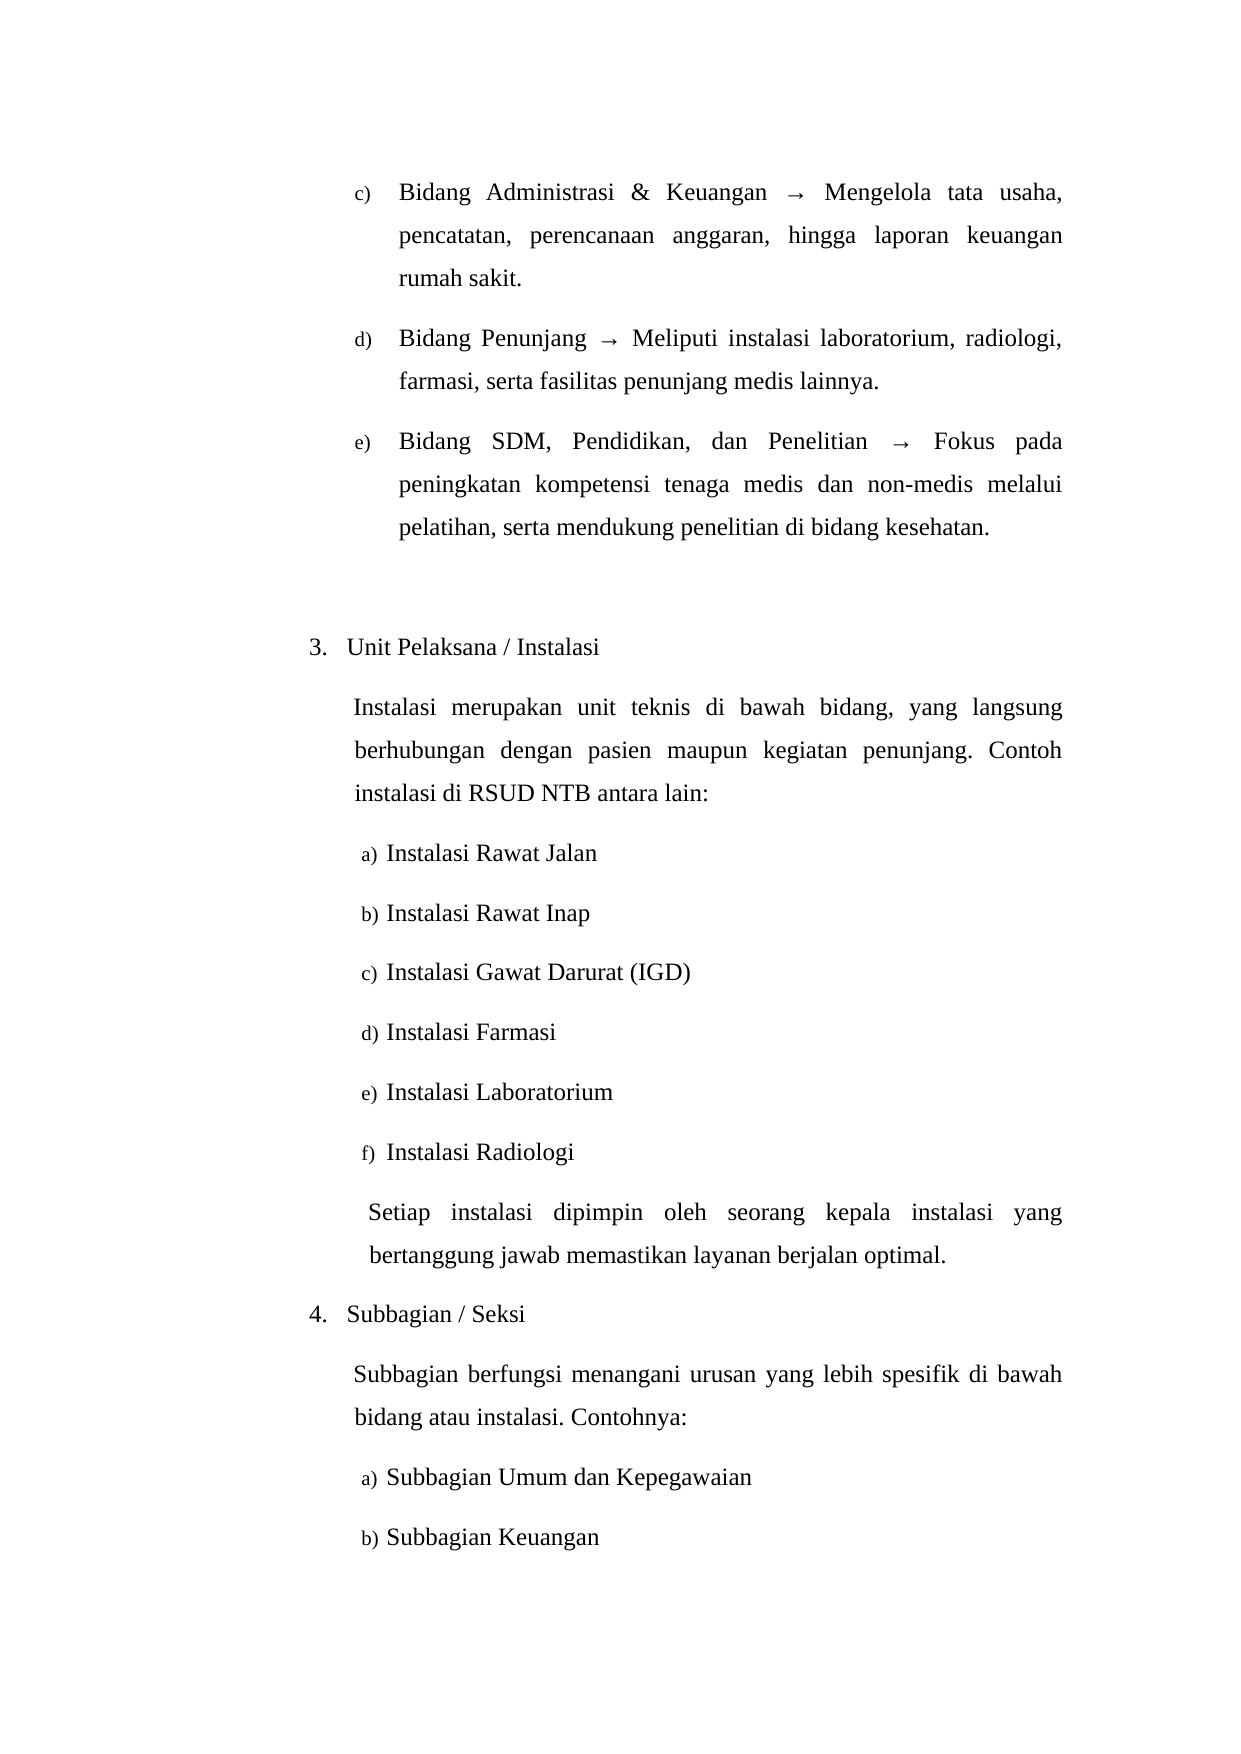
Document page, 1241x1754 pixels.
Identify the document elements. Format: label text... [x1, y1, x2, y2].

list Instalasi Rawat Jalan [361, 838, 1063, 867]
list Instalasi Rawat Inap [361, 898, 1063, 926]
list Bidang SDM, Pendidikan, dan Penelitian → Fokus pada peningkatan kompetensi tenaga medis dan non-medis melalui pelatihan, serta mendukung penelitian di bidang kesehatan. [354, 426, 1063, 541]
list Instalasi Laboratorium [361, 1077, 1063, 1106]
list Instalasi Radiologi [361, 1137, 1063, 1166]
text Subbagian berfungsi menangani urusan yang lebih spesifik di bawah bidang atau instalasi. Contohnya: [353, 1359, 1063, 1431]
list Bidang Administrasi & Keuangan → Mengelola tata usaha, pencatatan, perencanaan anggaran, hingga laporan keuangan rumah sakit. [354, 177, 1063, 292]
text Setiap instalasi dipimpin oleh seorang kepala instalasi yang bertanggung jawab memastikan layanan berjalan optimal. [368, 1197, 1063, 1268]
list Unit Pelaksana / Instalasi [309, 632, 1063, 661]
text Instalasi merupakan unit teknis di bawah bidang, yang langsung berhubungan dengan pasien maupun kegiatan penunjang. Contoh instalasi di RSUD NTB antara lain: [353, 692, 1063, 807]
list Subbagian Umum dan Kepegawaian [361, 1462, 1063, 1491]
list Subbagian Keuangan [361, 1522, 1063, 1551]
list Bidang Penunjang → Meliputi instalasi laboratorium, radiologi, farmasi, serta fasilitas penunjang medis lainnya. [354, 323, 1063, 395]
list Instalasi Gawat Darurat (IGD) [361, 957, 1063, 986]
list Subbagian / Seksi [309, 1299, 1063, 1328]
list Instalasi Farmasi [361, 1017, 1063, 1046]
